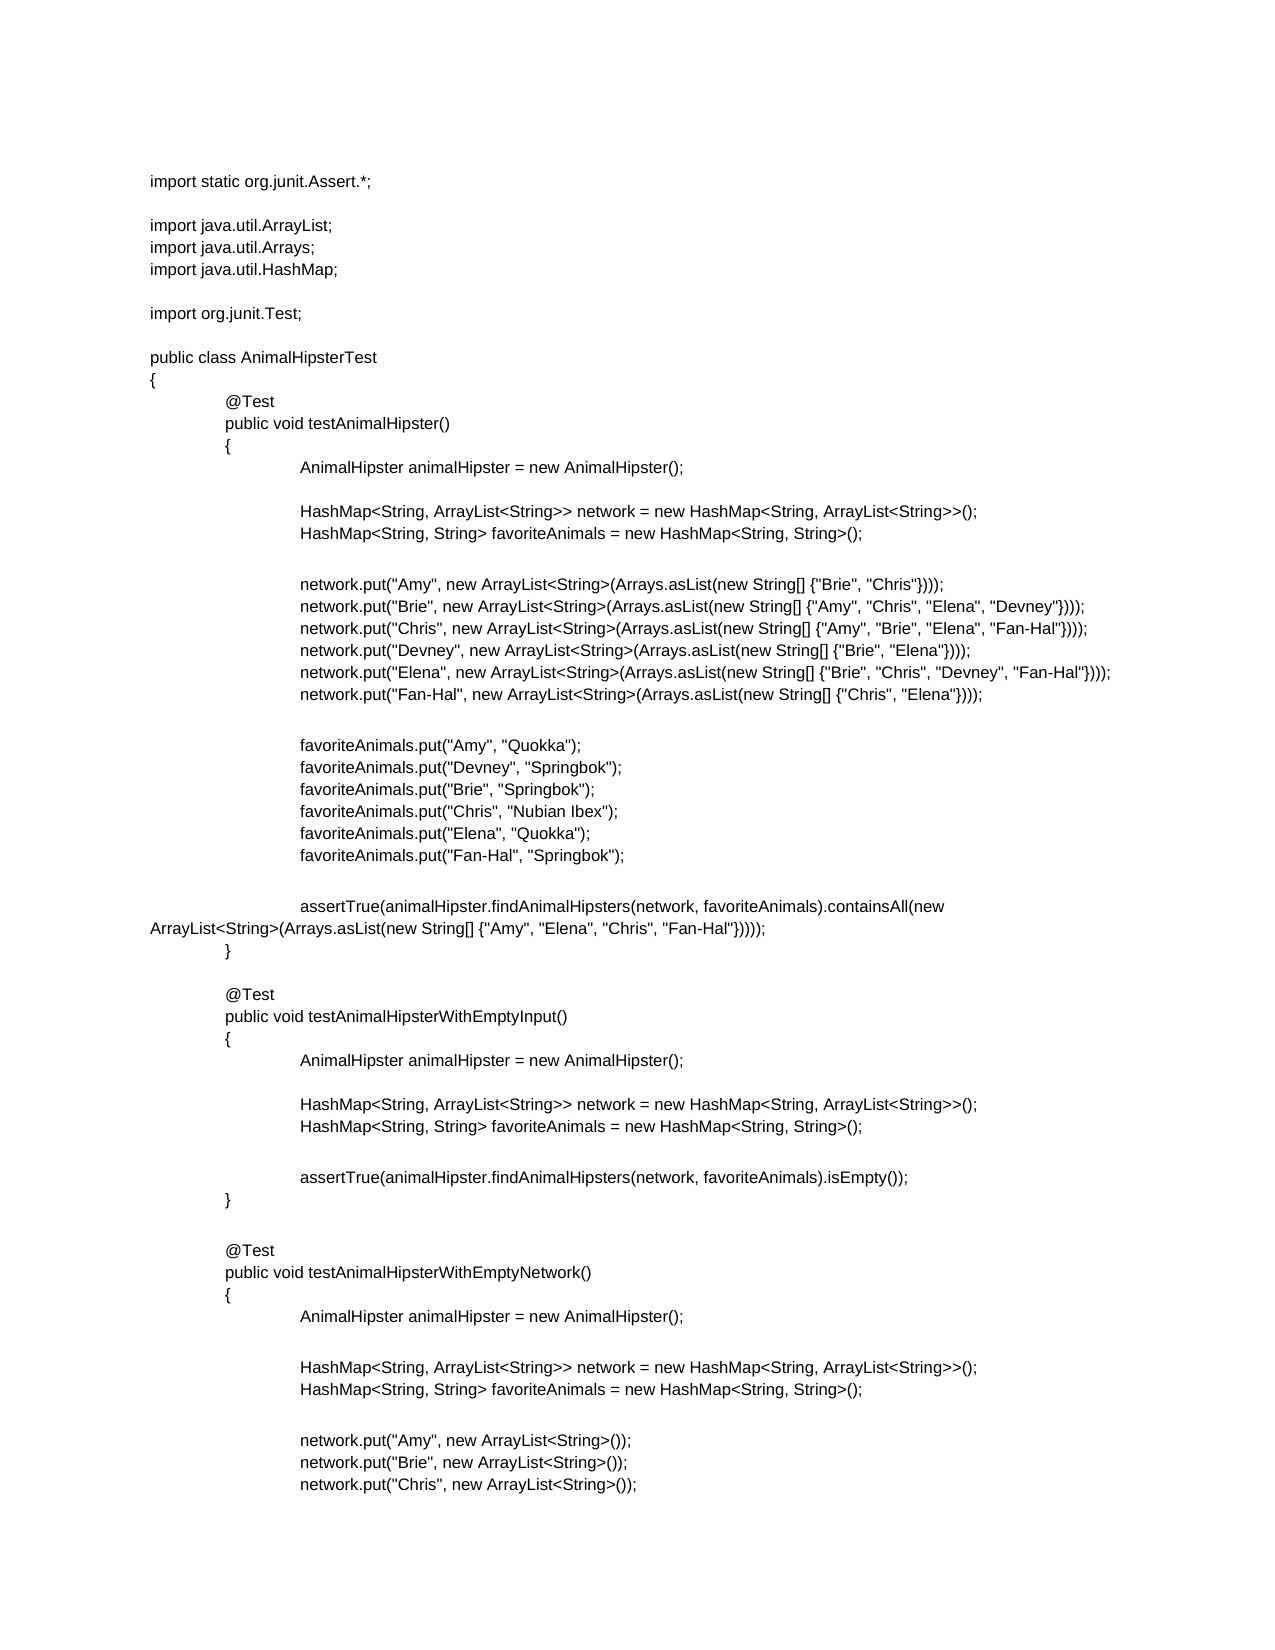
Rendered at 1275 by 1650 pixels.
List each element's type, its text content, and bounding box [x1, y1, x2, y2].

text HashMap<String, ArrayList<String>> network = new HashMap<String, ArrayList<String>>(); [150, 1095, 1125, 1114]
text HashMap<String, String> favoriteAnimals = new HashMap<String, String>(); [150, 1380, 1125, 1399]
text { [150, 1029, 1125, 1048]
text HashMap<String, ArrayList<String>> network = new HashMap<String, ArrayList<String>>(); [150, 1358, 1125, 1377]
text public void testAnimalHipster() [150, 414, 1125, 433]
text } [150, 1190, 1125, 1209]
text @Test [150, 1241, 1125, 1260]
text HashMap<String, String> favoriteAnimals = new HashMap<String, String>(); [150, 524, 1125, 543]
text network.put("Devney", new ArrayList<String>(Arrays.asList(new String[] {"Brie", "Elena"}))); [150, 641, 1125, 660]
text public void testAnimalHipsterWithEmptyNetwork() [150, 1263, 1125, 1282]
text network.put("Chris", new ArrayList<String>()); [150, 1475, 1125, 1494]
text import java.util.Arrays; [150, 238, 1125, 257]
text favoriteAnimals.put("Devney", "Springbok"); [150, 758, 1125, 777]
text import static org.junit.Assert.*; [150, 172, 1125, 191]
text import java.util.HashMap; [150, 260, 1125, 279]
text network.put("Elena", new ArrayList<String>(Arrays.asList(new String[] {"Brie", "Chris", "Devney", "Fan-Hal"}))); [150, 663, 1125, 682]
text public class AnimalHipsterTest [150, 348, 1125, 367]
text { [150, 370, 1125, 389]
text AnimalHipster animalHipster = new AnimalHipster(); [150, 458, 1125, 477]
text network.put("Amy", new ArrayList<String>()); [150, 1431, 1125, 1450]
text network.put("Chris", new ArrayList<String>(Arrays.asList(new String[] {"Amy", "Brie", "Elena", "Fan-Hal"}))); [150, 619, 1125, 638]
text favoriteAnimals.put("Fan-Hal", "Springbok"); [150, 846, 1125, 865]
text network.put("Brie", new ArrayList<String>()); [150, 1453, 1125, 1472]
text network.put("Amy", new ArrayList<String>(Arrays.asList(new String[] {"Brie", "Chris"}))); [150, 575, 1125, 594]
text HashMap<String, ArrayList<String>> network = new HashMap<String, ArrayList<String>>(); [150, 502, 1125, 521]
text favoriteAnimals.put("Amy", "Quokka"); [150, 736, 1125, 755]
text assertTrue(animalHipster.findAnimalHipsters(network, favoriteAnimals).containsAll(new ArrayList<String>(Arrays.asList(new String[] {"Amy", "Elena", "Chris", "Fan-Hal"})))); [150, 897, 1125, 938]
text favoriteAnimals.put("Brie", "Springbok"); [150, 780, 1125, 799]
text { [150, 1285, 1125, 1304]
text assertTrue(animalHipster.findAnimalHipsters(network, favoriteAnimals).isEmpty()); [150, 1168, 1125, 1187]
text AnimalHipster animalHipster = new AnimalHipster(); [150, 1307, 1125, 1326]
text import org.junit.Test; [150, 304, 1125, 323]
text favoriteAnimals.put("Elena", "Quokka"); [150, 824, 1125, 843]
text favoriteAnimals.put("Chris", "Nubian Ibex"); [150, 802, 1125, 821]
text network.put("Fan-Hal", new ArrayList<String>(Arrays.asList(new String[] {"Chris", "Elena"}))); [150, 685, 1125, 704]
text AnimalHipster animalHipster = new AnimalHipster(); [150, 1051, 1125, 1070]
text network.put("Brie", new ArrayList<String>(Arrays.asList(new String[] {"Amy", "Chris", "Elena", "Devney"}))); [150, 597, 1125, 616]
text HashMap<String, String> favoriteAnimals = new HashMap<String, String>(); [150, 1117, 1125, 1136]
text @Test [150, 392, 1125, 411]
text } [150, 941, 1125, 960]
text { [150, 436, 1125, 455]
text import java.util.ArrayList; [150, 216, 1125, 235]
text @Test [150, 985, 1125, 1004]
text public void testAnimalHipsterWithEmptyInput() [150, 1007, 1125, 1026]
